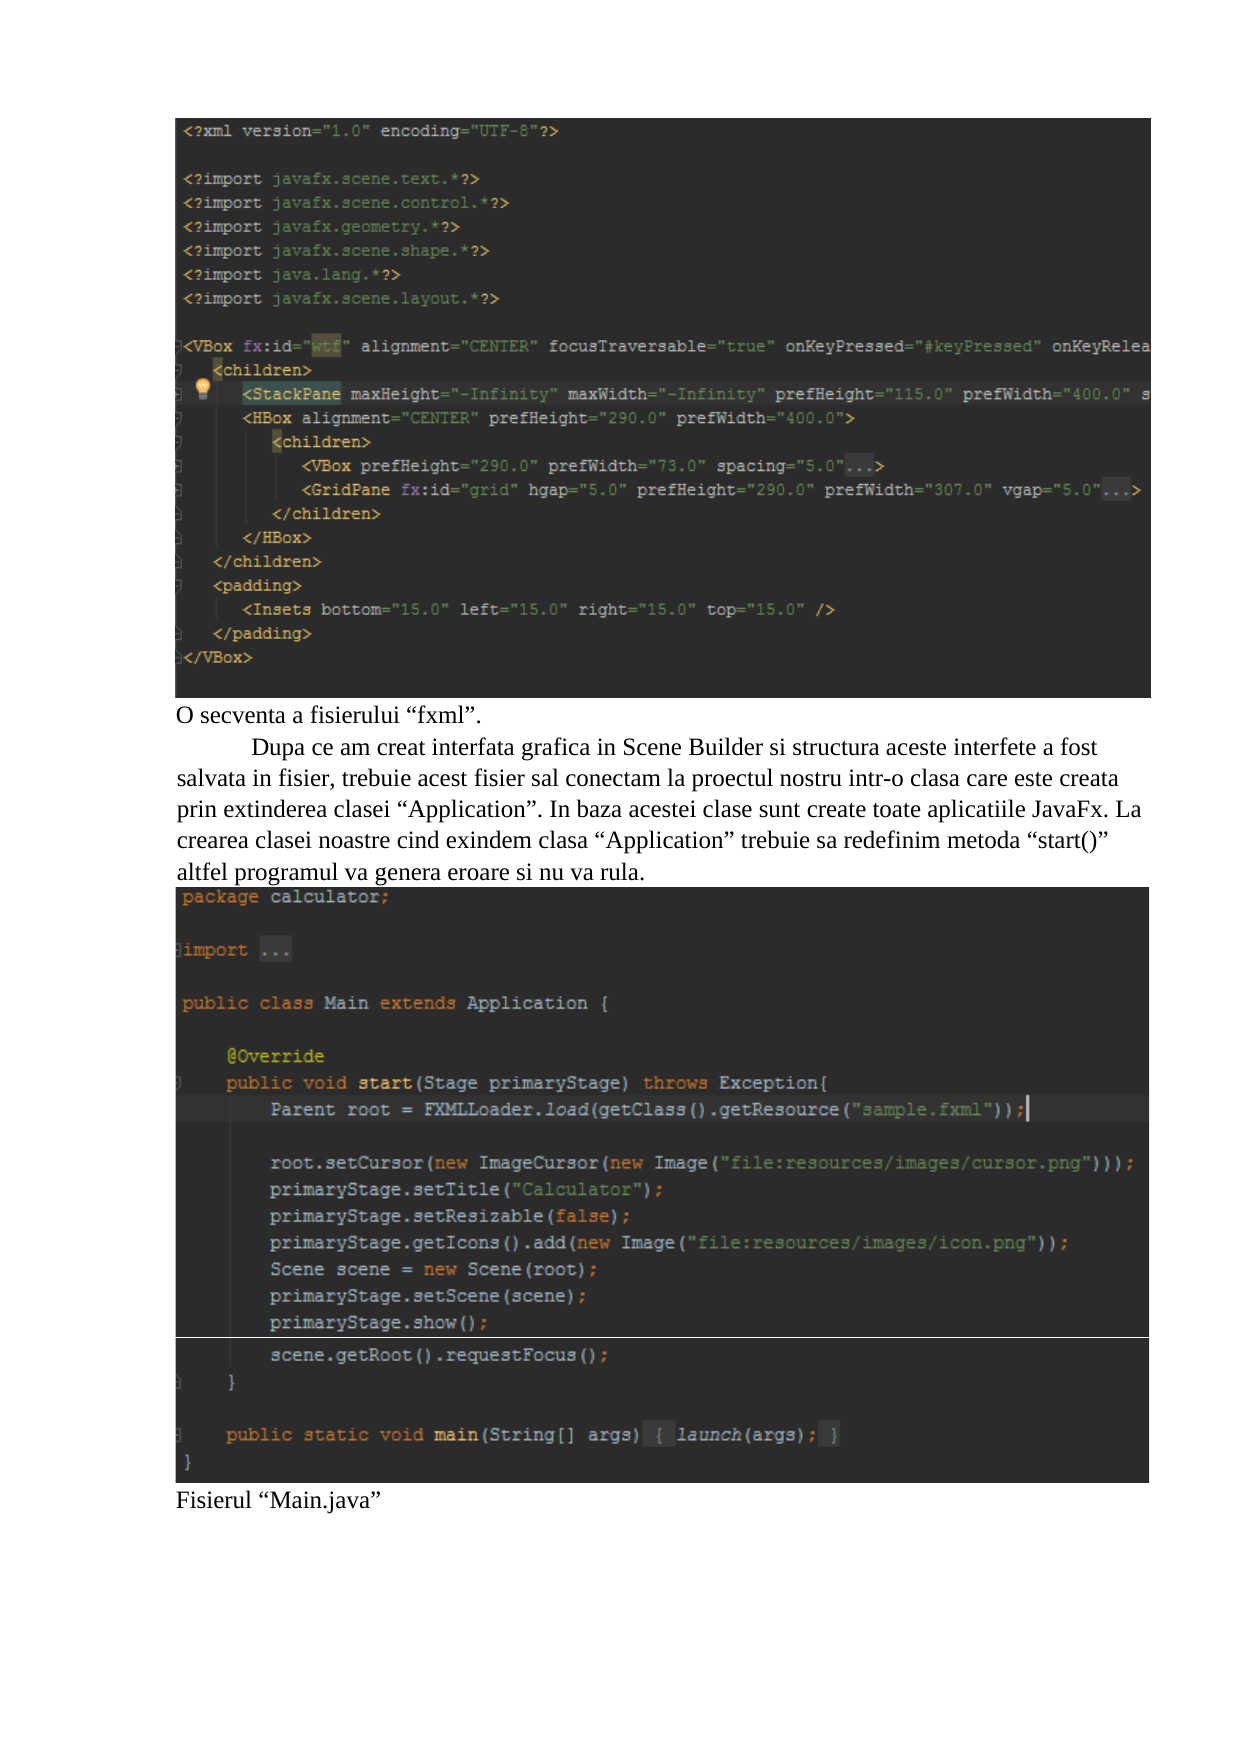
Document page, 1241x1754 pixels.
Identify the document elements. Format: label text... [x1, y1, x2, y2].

text Dupa ce am creat interfata grafica in Scene Builder si structura aceste interfete a fost salvata in fisier, trebuie acest fisier sal conectam la proectul nostru intr-o clasa care este creata prin extinderea clasei “Application”. In baza acestei clase sunt create toate aplicatiile JavaFx. La crearea clasei noastre cind exindem clasa “Application” trebuie sa redefinim metoda “start()” altfel programul va genera eroare si nu va rula. [176, 732, 1152, 885]
text O secventa a fisierului “fxml”. [176, 700, 1152, 729]
picture [175, 1338, 1150, 1483]
text Fisierul “Main.java” [176, 1485, 1152, 1514]
picture [175, 118, 1151, 698]
picture [175, 887, 1150, 1337]
